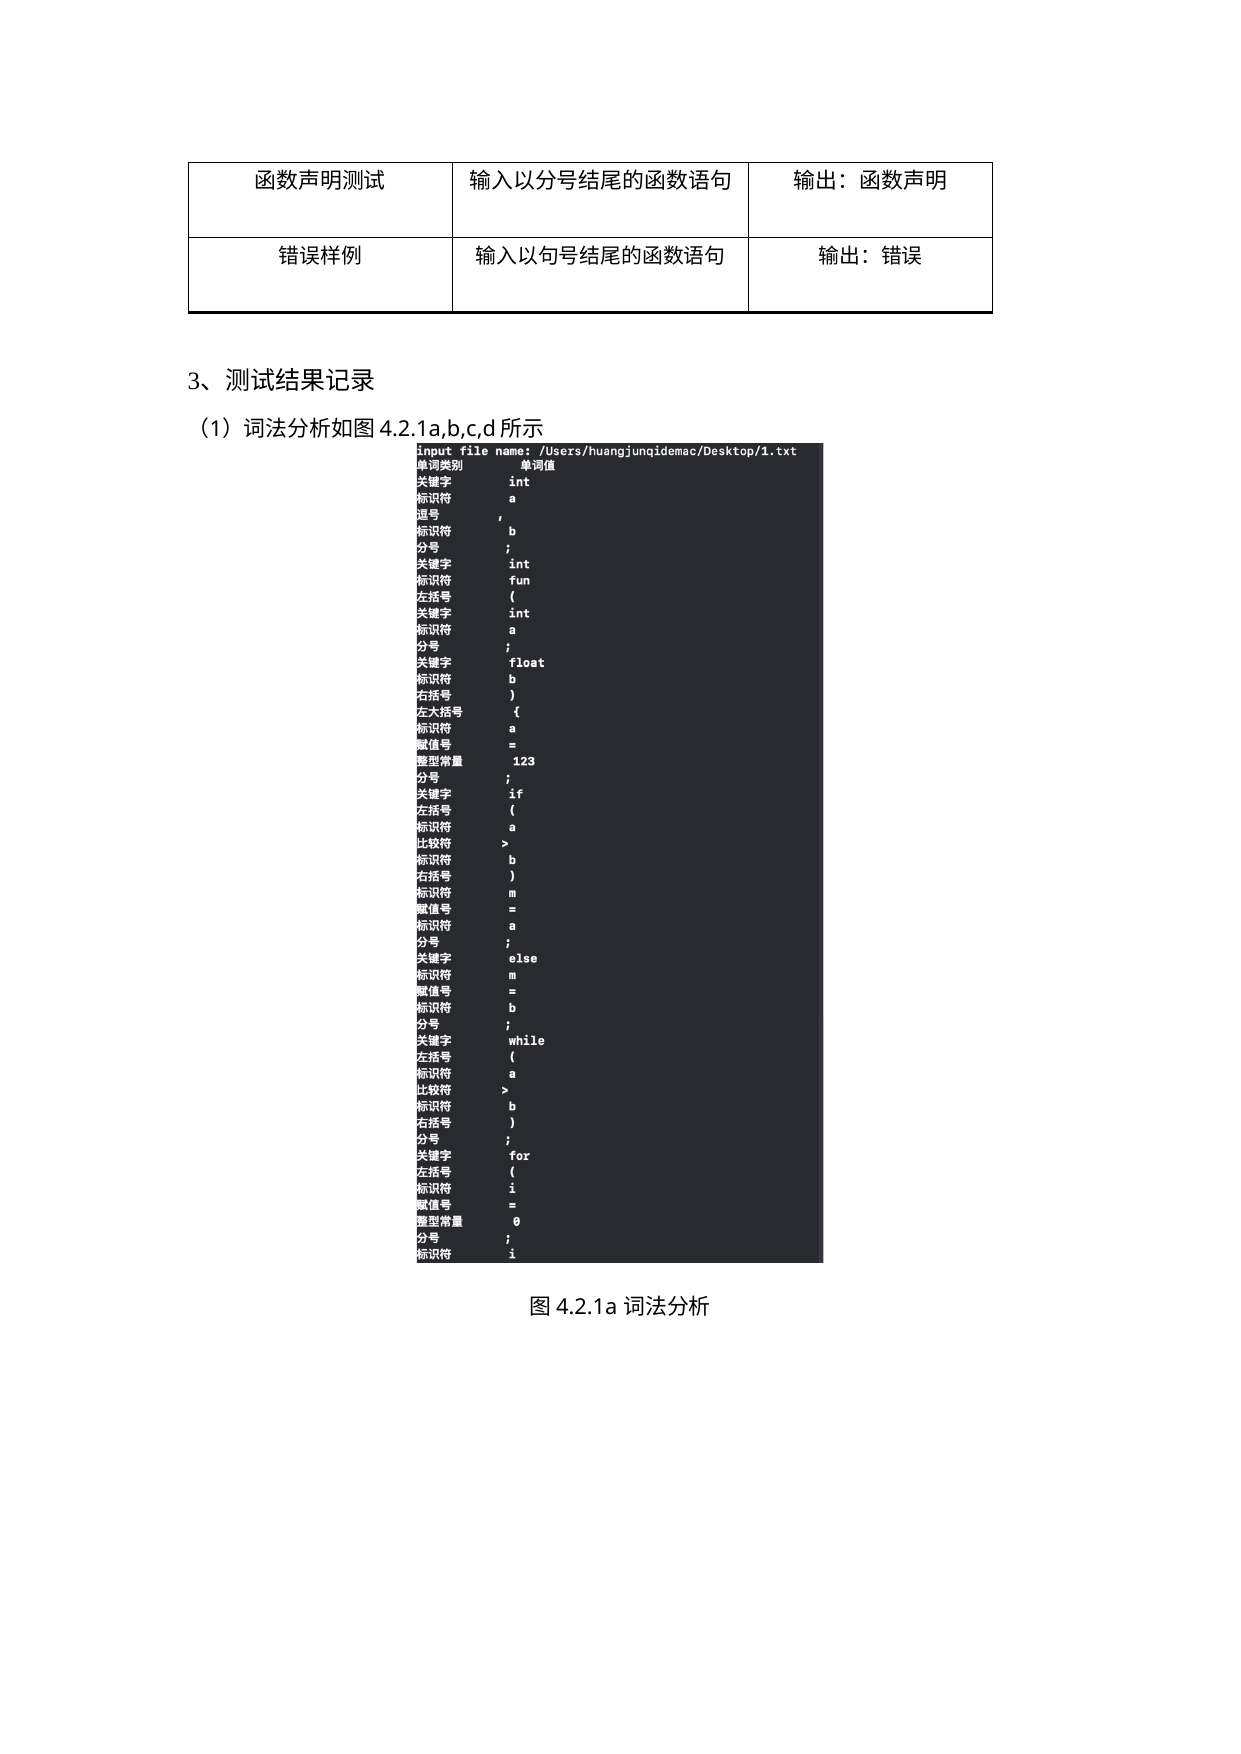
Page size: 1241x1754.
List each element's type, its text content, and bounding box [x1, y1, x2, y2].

text （1）词法分析如图4.2.1a,b,c,d所示 [187, 411, 1053, 443]
table_cell 输出：函数声明 [749, 163, 992, 237]
text 图4.2.1a 词法分析 [187, 1288, 1053, 1321]
table_cell 函数声明测试 [189, 163, 452, 237]
table_cell 输入以句号结尾的函数语句 [453, 238, 748, 311]
table_cell 错误样例 [189, 238, 452, 311]
table_cell 输出：错误 [749, 238, 992, 311]
table_cell 输入以分号结尾的函数语句 [453, 163, 748, 237]
text 3、测试结果记录 [187, 346, 1053, 411]
picture [416, 443, 824, 1263]
